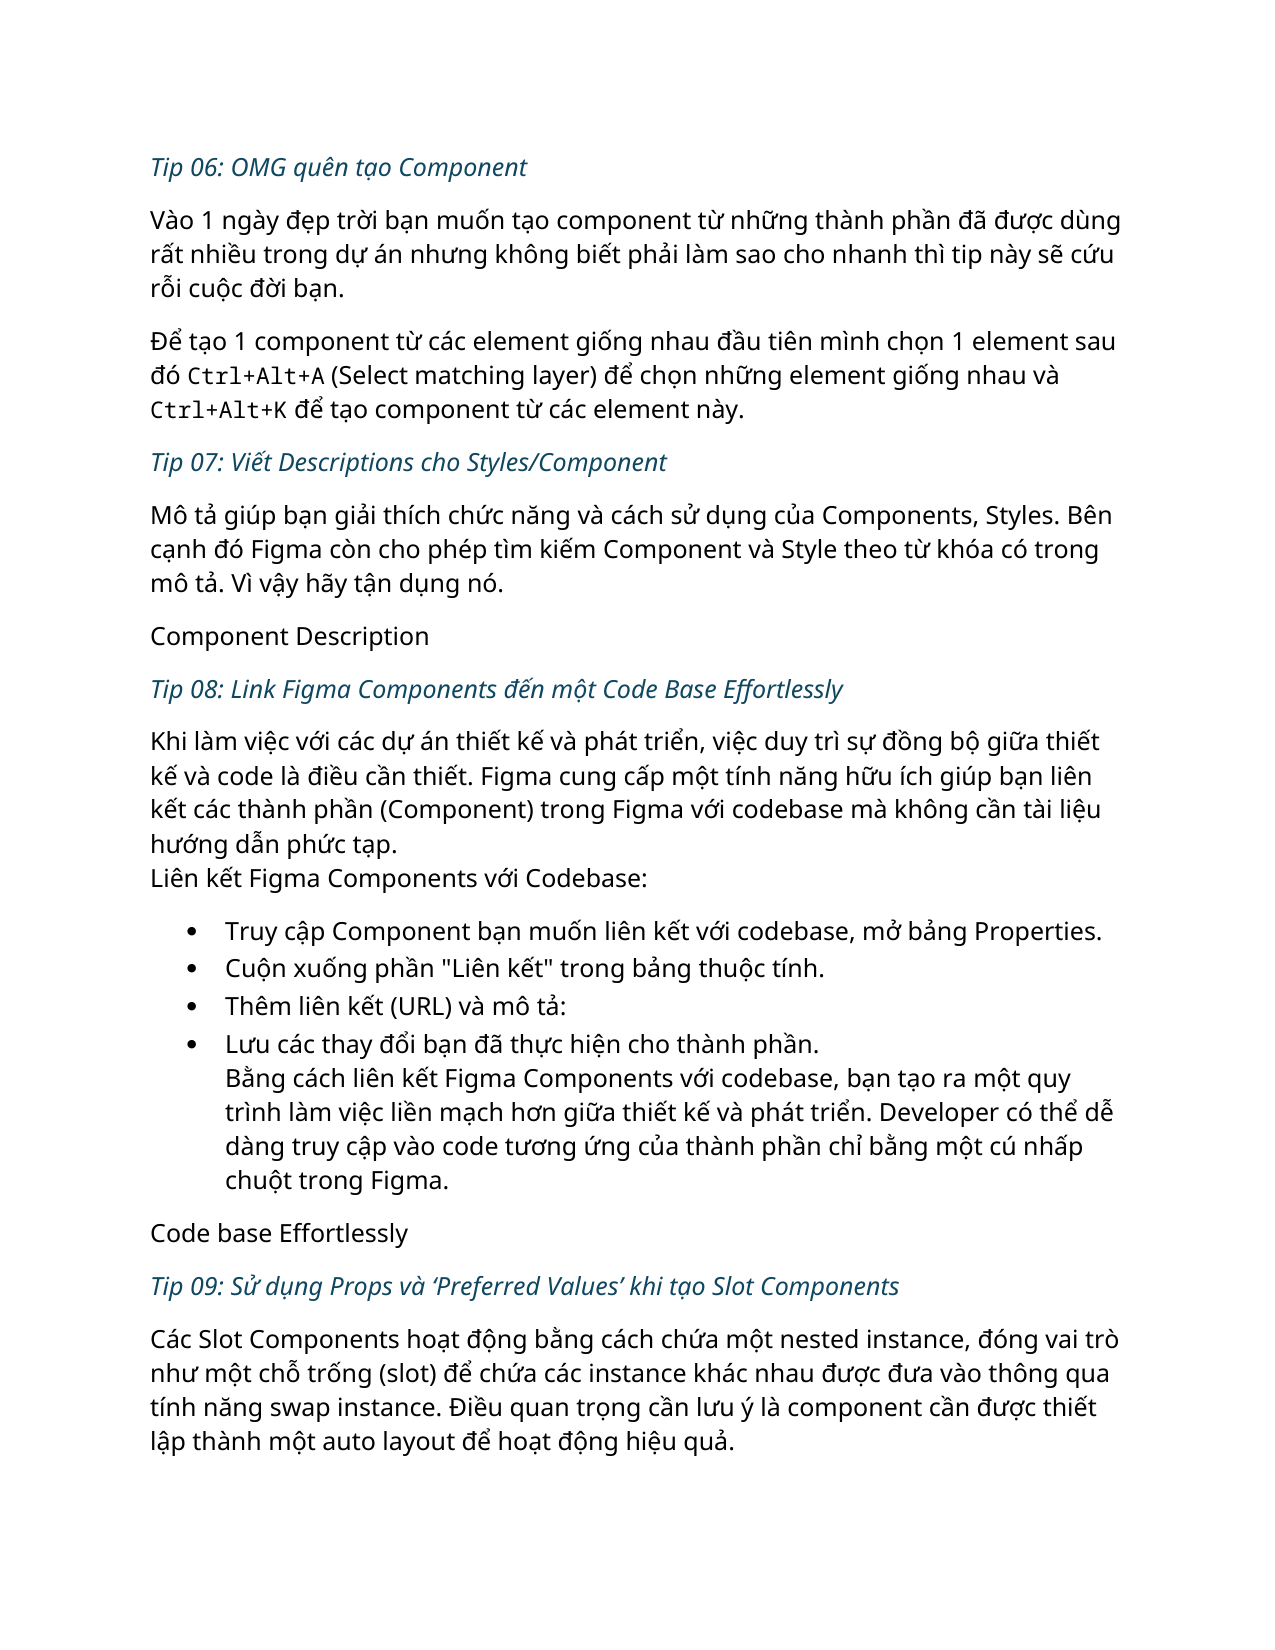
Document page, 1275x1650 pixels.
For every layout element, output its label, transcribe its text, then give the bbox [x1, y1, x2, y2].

list Cuộn xuống phần "Liên kết" trong bảng thuộc tính. [187, 951, 1125, 985]
text Khi làm việc với các dự án thiết kế và phát triển, việc duy trì sự đồng bộ giữa thiết kế và code là điều cần thiết. Figma cung cấp một tính năng hữu ích giúp bạn liên kết các thành phần (Component) trong Figma với codebase mà không cần tài liệu hướng dẫn phức tạp. Liên kết Figma Components với Codebase: [150, 724, 1125, 894]
subtitle Tip 09: Sử dụng Props và ‘Preferred Values’ khi tạo Slot Components [150, 1268, 1125, 1302]
text Để tạo 1 component từ các element giống nhau đầu tiên mình chọn 1 element sau đó Ctrl+Alt+A (Select matching layer) để chọn những element giống nhau và Ctrl+Alt+K để tạo component từ các element này. [150, 324, 1125, 426]
text Code base Effortlessly [150, 1216, 1125, 1250]
list Truy cập Component bạn muốn liên kết với codebase, mở bảng Properties. [187, 913, 1125, 947]
subtitle Tip 07: Viết Descriptions cho Styles/Component [150, 445, 1125, 479]
text Vào 1 ngày đẹp trời bạn muốn tạo component từ những thành phần đã được dùng rất nhiều trong dự án nhưng không biết phải làm sao cho nhanh thì tip này sẽ cứu rỗi cuộc đời bạn. [150, 203, 1125, 305]
subtitle Tip 08: Link Figma Components đến một Code Base Effortlessly [150, 671, 1125, 705]
text Mô tả giúp bạn giải thích chức năng và cách sử dụng của Components, Styles. Bên cạnh đó Figma còn cho phép tìm kiếm Component và Style theo từ khóa có trong mô tả. Vì vậy hãy tận dụng nó. [150, 497, 1125, 600]
text Component Description [150, 618, 1125, 652]
list Thêm liên kết (URL) và mô tả: [187, 989, 1125, 1023]
subtitle Tip 06: OMG quên tạo Component [150, 150, 1125, 184]
text Các Slot Components hoạt động bằng cách chứa một nested instance, đóng vai trò như một chỗ trống (slot) để chứa các instance khác nhau được đưa vào thông qua tính năng swap instance. Điều quan trọng cần lưu ý là component cần được thiết lập thành một auto layout để hoạt động hiệu quả. [150, 1321, 1125, 1457]
list Lưu các thay đổi bạn đã thực hiện cho thành phần. Bằng cách liên kết Figma Components với codebase, bạn tạo ra một quy trình làm việc liền mạch hơn giữa thiết kế và phát triển. Developer có thể dễ dàng truy cập vào code tương ứng của thành phần chỉ bằng một cú nhấp chuột trong Figma. [187, 1027, 1125, 1197]
